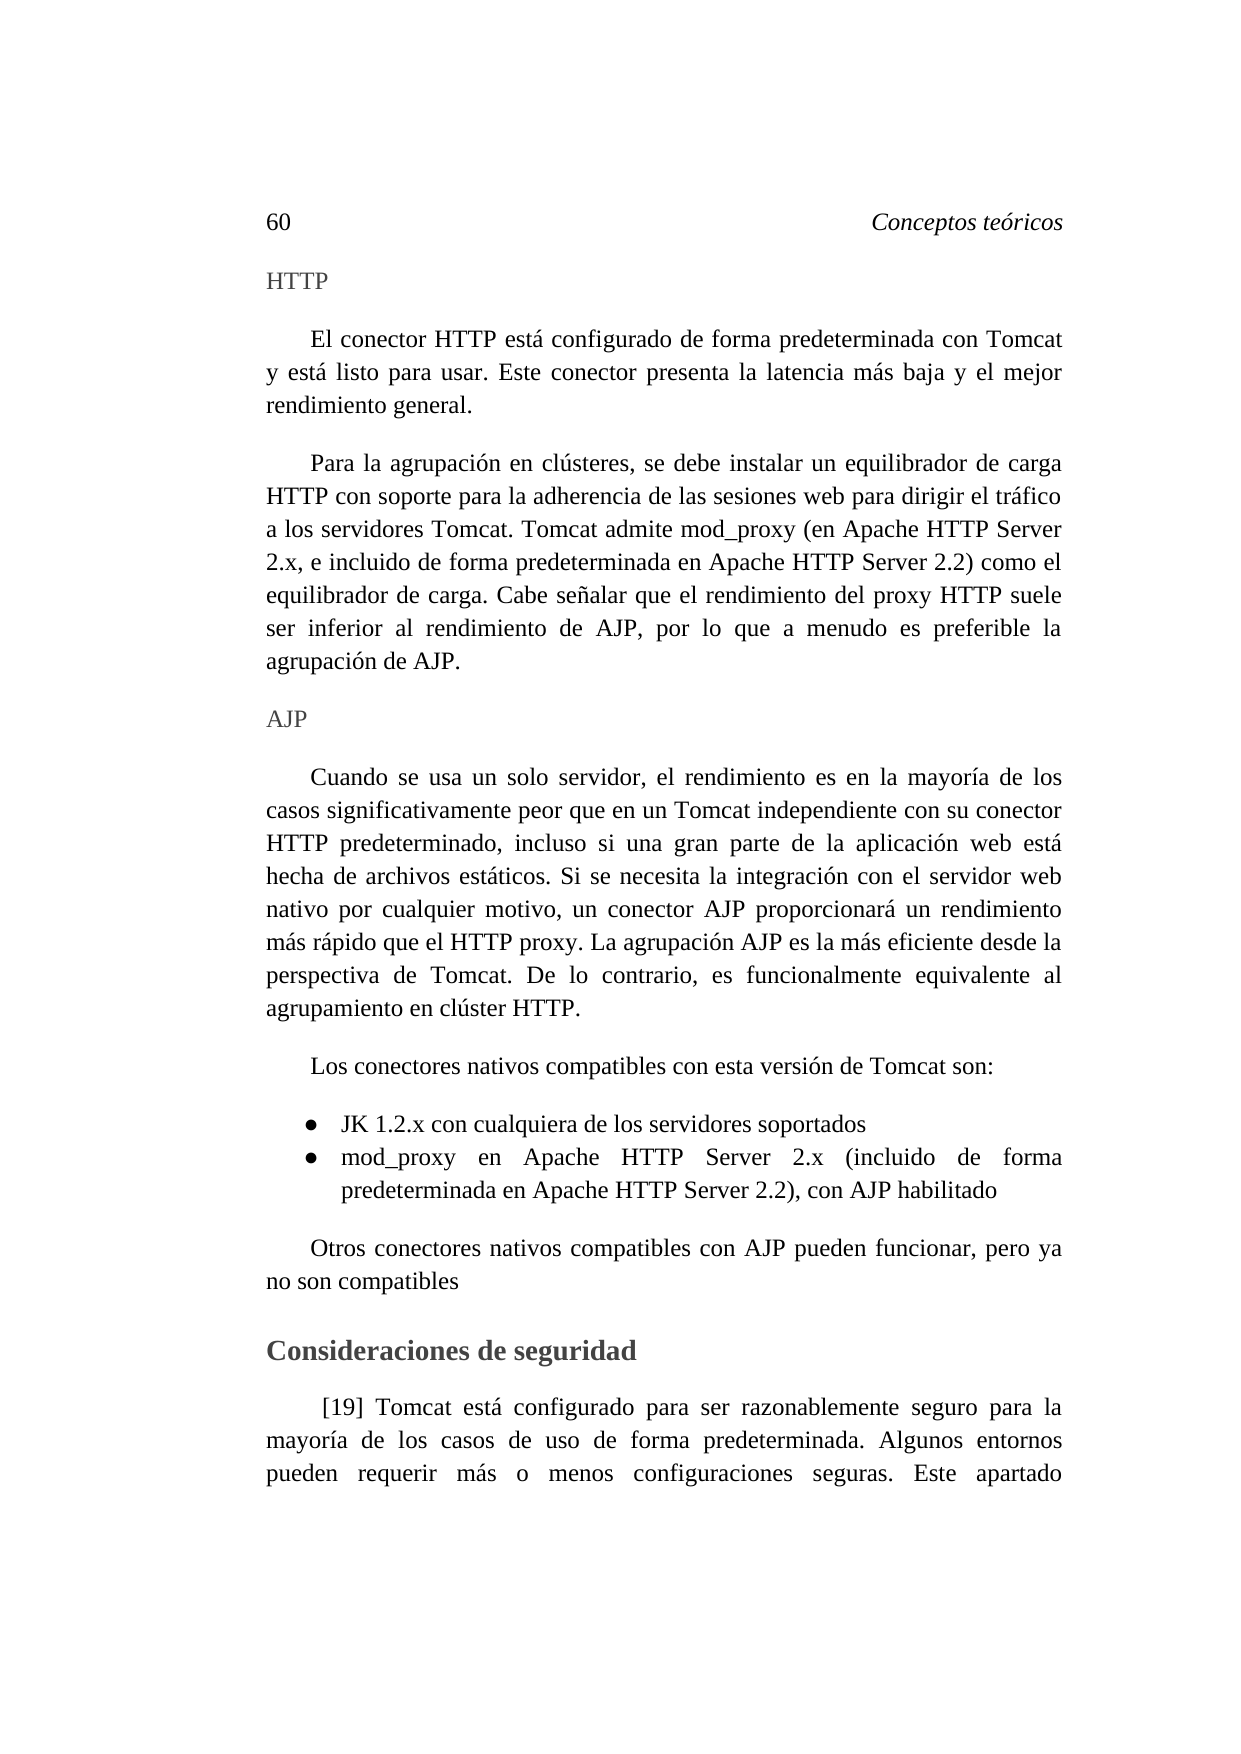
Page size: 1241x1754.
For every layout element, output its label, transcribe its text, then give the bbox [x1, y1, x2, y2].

subtitle HTTP [266, 266, 1063, 294]
text Otros conectores nativos compatibles con AJP pueden funcionar, pero ya no son compatibles [266, 1233, 1063, 1295]
text Los conectores nativos compatibles con esta versión de Tomcat son: [266, 1051, 1063, 1080]
subtitle Consideraciones de seguridad [266, 1333, 1063, 1366]
text El conector HTTP está configurado de forma predeterminada con Tomcat y está listo para usar. Este conector presenta la latencia más baja y el mejor rendimiento general. [266, 324, 1063, 419]
text Para la agrupación en clústeres, se debe instalar un equilibrador de carga HTTP con soporte para la adherencia de las sesiones web para dirigir el tráfico a los servidores Tomcat. Tomcat admite mod_proxy (en Apache HTTP Server 2.x, e incluido de forma predeterminada en Apache HTTP Server 2.2) como el equilibrador de carga. Cabe señalar que el rendimiento del proxy HTTP suele ser inferior al rendimiento de AJP, por lo que a menudo es preferible la agrupación de AJP. [266, 448, 1063, 675]
list mod_proxy en Apache HTTP Server 2.x (incluido de forma predeterminada en Apache HTTP Server 2.2), con AJP habilitado [303, 1142, 1063, 1204]
subtitle AJP [266, 704, 1063, 733]
list JK 1.2.x con cualquiera de los servidores soportados [303, 1109, 1063, 1138]
text Cuando se usa un solo servidor, el rendimiento es en la mayoría de los casos significativamente peor que en un Tomcat independiente con su conector HTTP predeterminado, incluso si una gran parte de la aplicación web está hecha de archivos estáticos. Si se necesita la integración con el servidor web nativo por cualquier motivo, un conector AJP proporcionará un rendimiento más rápido que el HTTP proxy. La agrupación AJP es la más eficiente desde la perspectiva de Tomcat. De lo contrario, es funcionalmente equivalente al agrupamiento en clúster HTTP. [266, 762, 1063, 1022]
